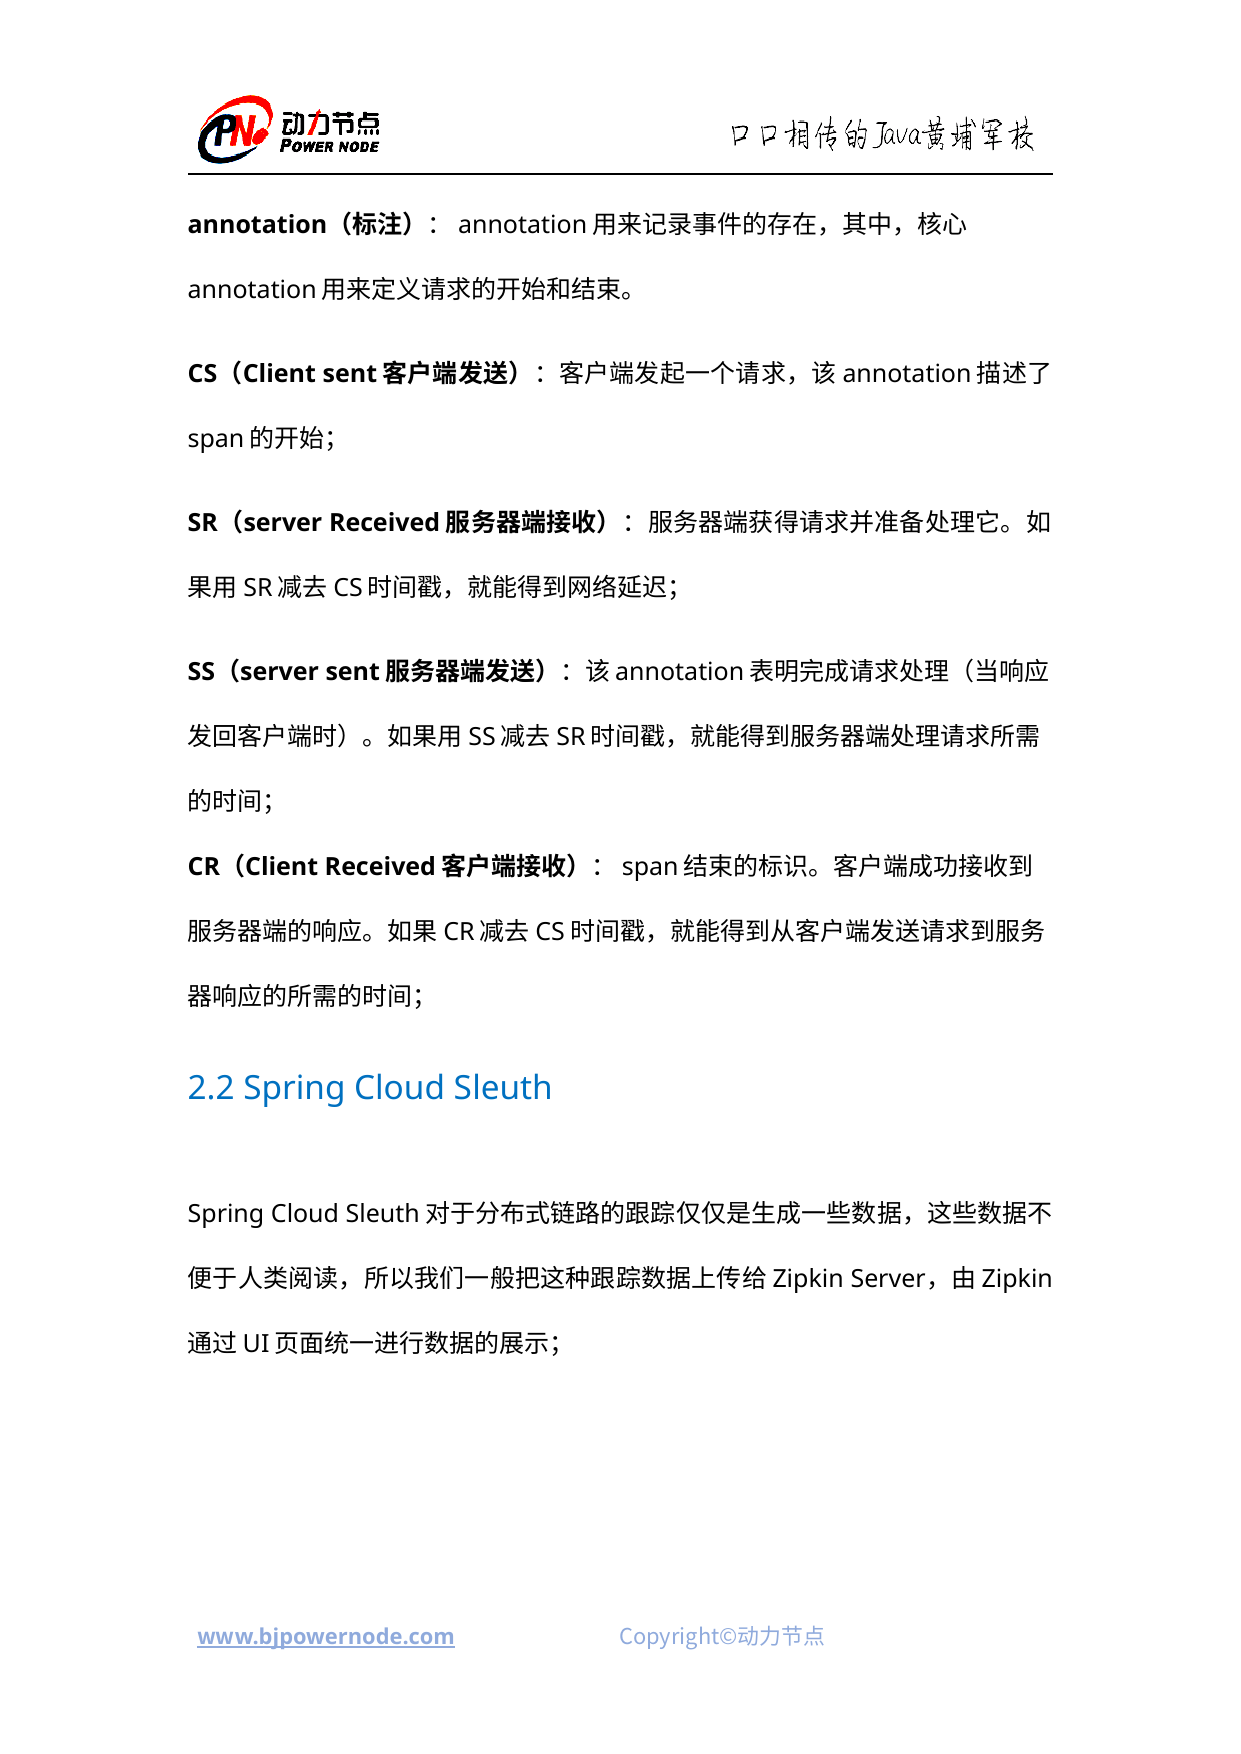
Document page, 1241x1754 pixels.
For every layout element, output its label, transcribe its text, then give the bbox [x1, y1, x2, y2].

picture [187, 88, 1053, 172]
text CR（Client Received客户端接收）： span结束的标识。客户端成功接收到服务器端的响应。如果 CR减去 CS时间戳，就能得到从客户端发送请求到服务器响应的所需的时间； [187, 832, 1053, 1027]
text SS（server sent服务器端发送）：该annotation表明完成请求处理（当响应发回客户端时）。如果用 SS减去 SR时间戳，就能得到服务器端处理请求所需的时间； [187, 637, 1053, 832]
text annotation（标注）： annotation用来记录事件的存在，其中，核心annotation用来定义请求的开始和结束。 [187, 191, 1053, 321]
text CS（Client sent客户端发送）：客户端发起一个请求，该annotation描述了span的开始； [187, 339, 1053, 469]
text Spring Cloud Sleuth对于分布式链路的跟踪仅仅是生成一些数据，这些数据不便于人类阅读，所以我们一般把这种跟踪数据上传给Zipkin Server，由Zipkin通过UI页面统一进行数据的展示； [187, 1179, 1053, 1374]
text SR（server Received服务器端接收）：服务器端获得请求并准备处理它。如果用 SR减去 CS时间戳，就能得到网络延迟； [187, 488, 1053, 618]
subtitle 2.2 Spring Cloud Sleuth [187, 1054, 1053, 1119]
